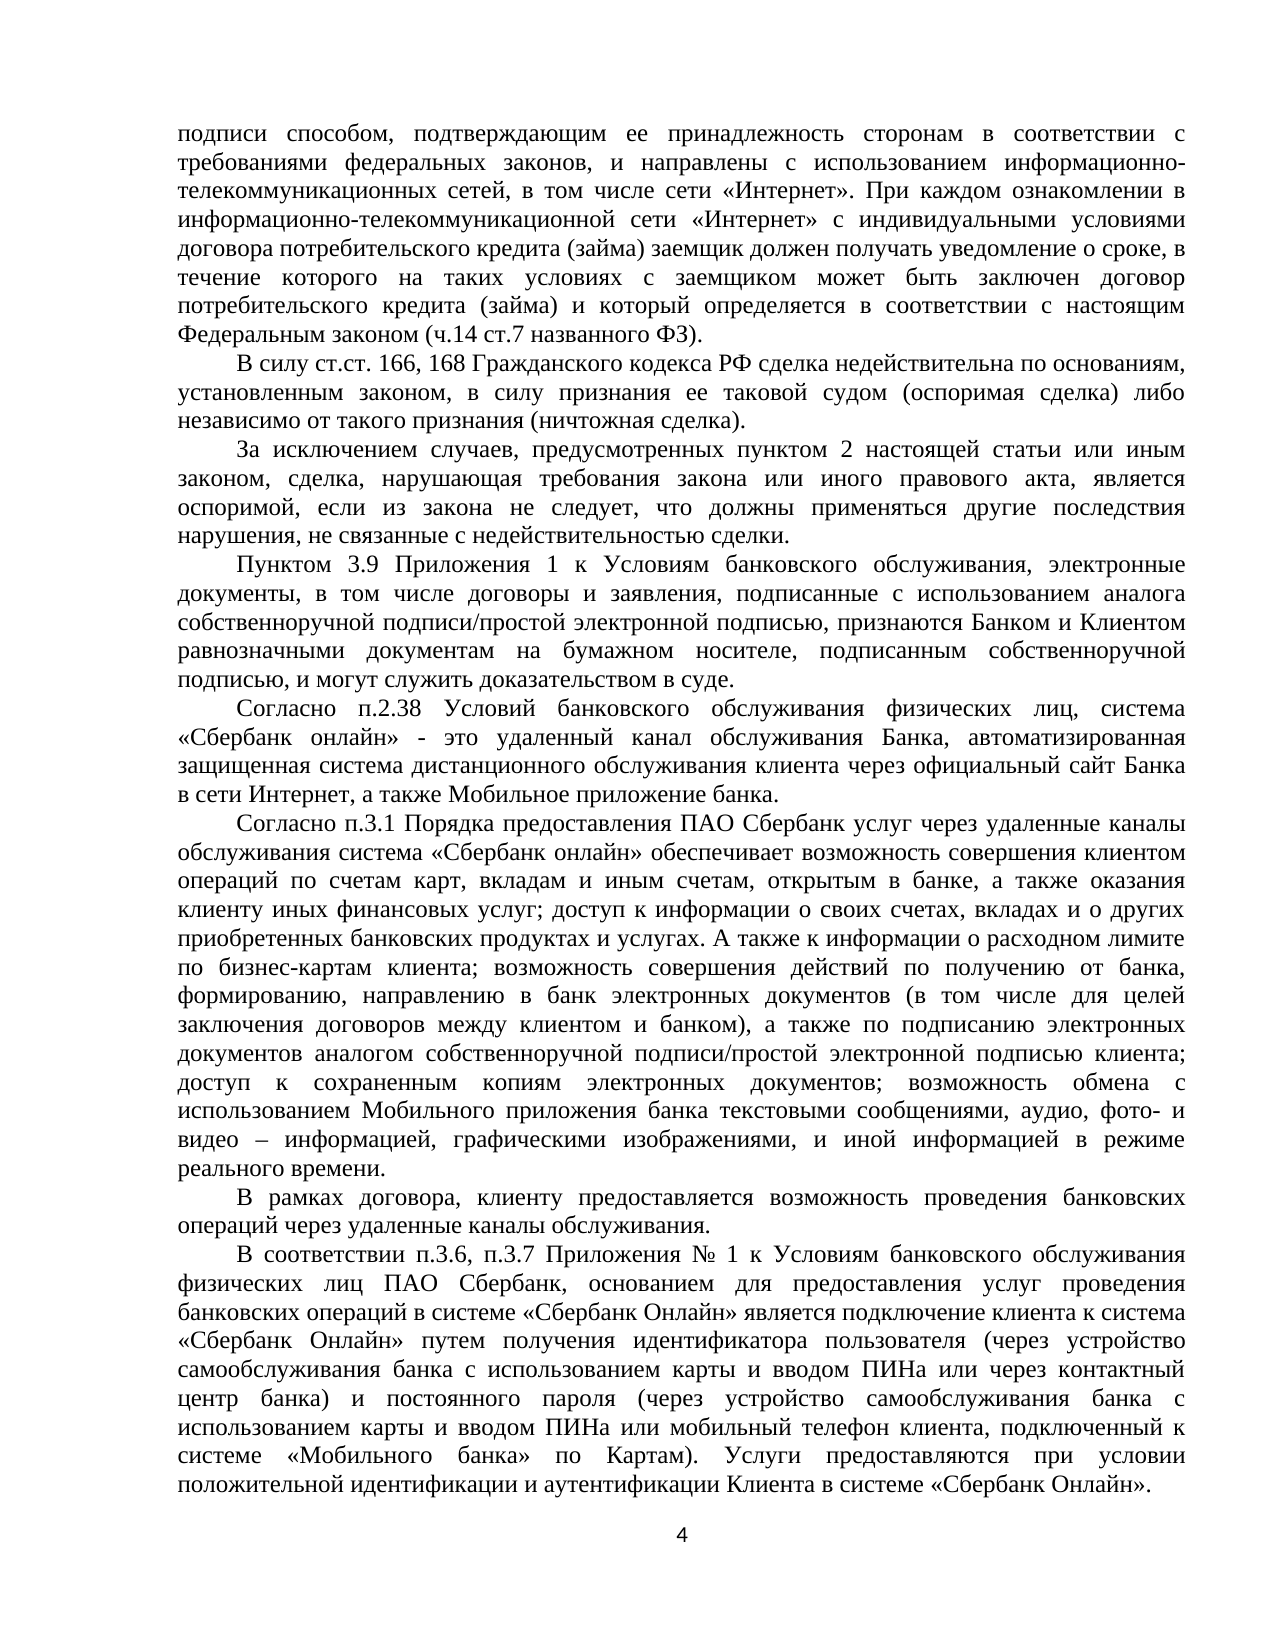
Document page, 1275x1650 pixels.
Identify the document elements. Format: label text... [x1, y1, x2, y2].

text Согласно п.2.38 Условий банковского обслуживания физических лиц, система «Сбербанк онлайн» - это удаленный канал обслуживания Банка, автоматизированная защищенная система дистанционного обслуживания клиента через официальный сайт Банка в сети Интернет, а также Мобильное приложение банка. [177, 693, 1186, 808]
text В рамках договора, клиенту предоставляется возможность проведения банковских операций через удаленные каналы обслуживания. [177, 1182, 1186, 1239]
text В соответствии п.3.6, п.3.7 Приложения № 1 к Условиям банковского обслуживания физических лиц ПАО Сбербанк, основанием для предоставления услуг проведения банковских операций в системе «Сбербанк Онлайн» является подключение клиента к система «Сбербанк Онлайн» путем получения идентификатора пользователя (через устройство самообслуживания банка с использованием карты и вводом ПИНа или через контактный центр банка) и постоянного пароля (через устройство самообслуживания банка с использованием карты и вводом ПИНа или мобильный телефон клиента, подключенный к системе «Мобильного банка» по Картам). Услуги предоставляются при условии положительной идентификации и аутентификации Клиента в системе «Сбербанк Онлайн». [177, 1239, 1186, 1498]
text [177, 118, 1186, 348]
text Согласно п.3.1 Порядка предоставления ПАО Сбербанк услуг через удаленные каналы обслуживания система «Сбербанк онлайн» обеспечивает возможность совершения клиентом операций по счетам карт, вкладам и иным счетам, открытым в банке, а также оказания клиенту иных финансовых услуг; доступ к информации о своих счетах, вкладах и о других приобретенных банковских продуктах и услугах. А также к информации о расходном лимите по бизнес-картам клиента; возможность совершения действий по получению от банка, формированию, направлению в банк электронных документов (в том числе для целей заключения договоров между клиентом и банком), а также по подписанию электронных документов аналогом собственноручной подписи/простой электронной подписью клиента; доступ к сохраненным копиям электронных документов; возможность обмена с использованием Мобильного приложения банка текстовыми сообщениями, аудио, фото- и видео – информацией, графическими изображениями, и иной информацией в режиме реального времени. [177, 808, 1186, 1182]
text В силу ст.ст. 166, 168 Гражданского кодекса РФ сделка недействительна по основаниям, установленным законом, в силу признания ее таковой судом (оспоримая сделка) либо независимо от такого признания (ничтожная сделка). [177, 348, 1186, 434]
text Пунктом 3.9 Приложения 1 к Условиям банковского обслуживания, электронные документы, в том числе договоры и заявления, подписанные с использованием аналога собственноручной подписи/простой электронной подписью, признаются Банком и Клиентом равнозначными документам на бумажном носителе, подписанным собственноручной подписью, и могут служить доказательством в суде. [177, 549, 1186, 693]
text За исключением случаев, предусмотренных пунктом 2 настоящей статьи или иным законом, сделка, нарушающая требования закона или иного правового акта, является оспоримой, если из закона не следует, что должны применяться другие последствия нарушения, не связанные с недействительностью сделки. [177, 434, 1186, 549]
